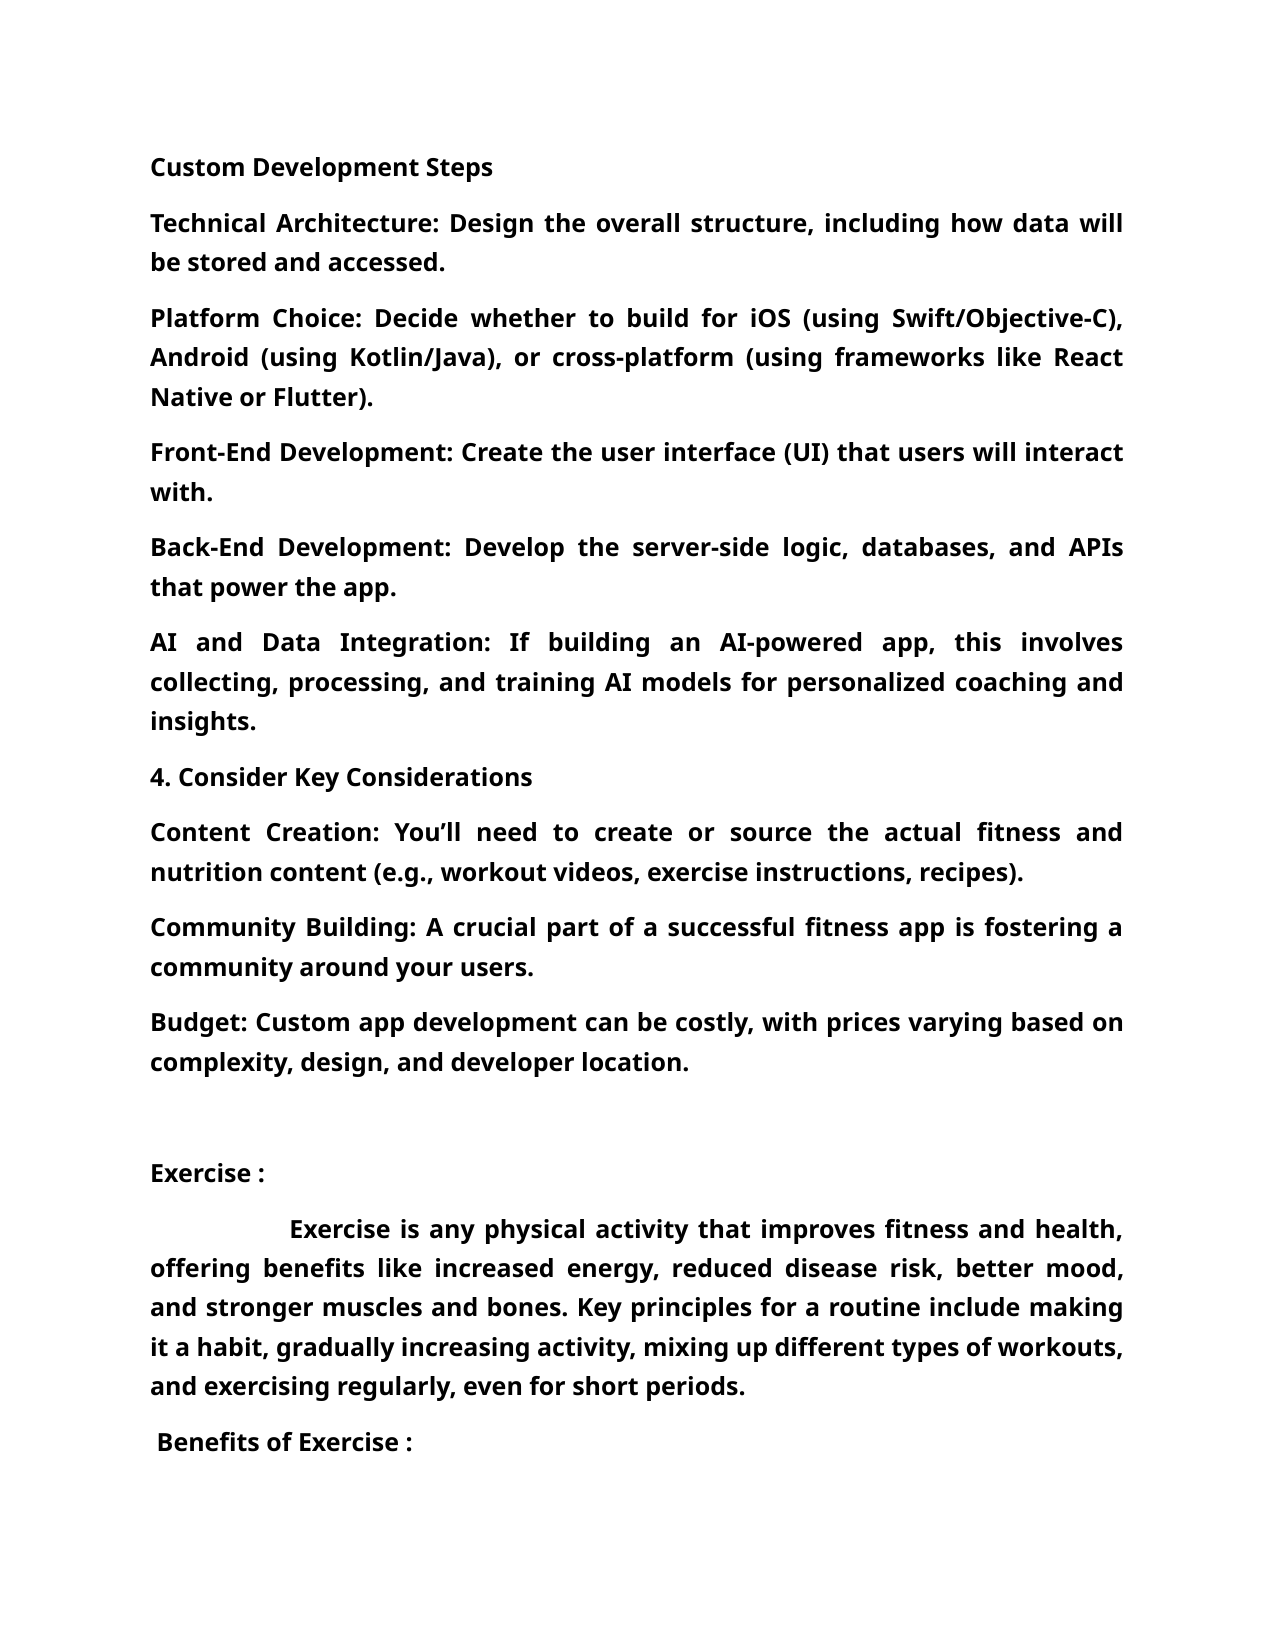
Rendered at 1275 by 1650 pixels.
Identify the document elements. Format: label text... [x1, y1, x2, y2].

text AI and Data Integration: If building an AI-powered app, this involves collecting, processing, and training AI models for personalized coaching and insights. [150, 625, 1125, 737]
text Exercise is any physical activity that improves fitness and health, offering benefits like increased energy, reduced disease risk, better mood, and stronger muscles and bones. Key principles for a routine include making it a habit, gradually increasing activity, mixing up different types of workouts, and exercising regularly, even for short periods. [150, 1212, 1125, 1402]
text Platform Choice: Decide whether to build for iOS (using Swift/Objective-C), Android (using Kotlin/Java), or cross-platform (using frameworks like React Native or Flutter). [150, 301, 1125, 413]
text Back-End Development: Develop the server-side logic, databases, and APIs that power the app. [150, 530, 1125, 603]
text Exercise : [150, 1156, 1125, 1190]
text Benefits of Exercise : [150, 1424, 1125, 1458]
text 4. Consider Key Considerations [150, 759, 1125, 793]
text Community Building: A crucial part of a successful fitness app is fostering a community around your users. [150, 910, 1125, 983]
text Technical Architecture: Design the overall structure, including how data will be stored and accessed. [150, 206, 1125, 279]
text Custom Development Steps [150, 150, 1125, 184]
text Budget: Custom app development can be costly, with prices varying based on complexity, design, and developer location. [150, 1005, 1125, 1078]
text Content Creation: You’ll need to create or source the actual fitness and nutrition content (e.g., workout videos, exercise instructions, recipes). [150, 815, 1125, 888]
text Front-End Development: Create the user interface (UI) that users will interact with. [150, 435, 1125, 508]
